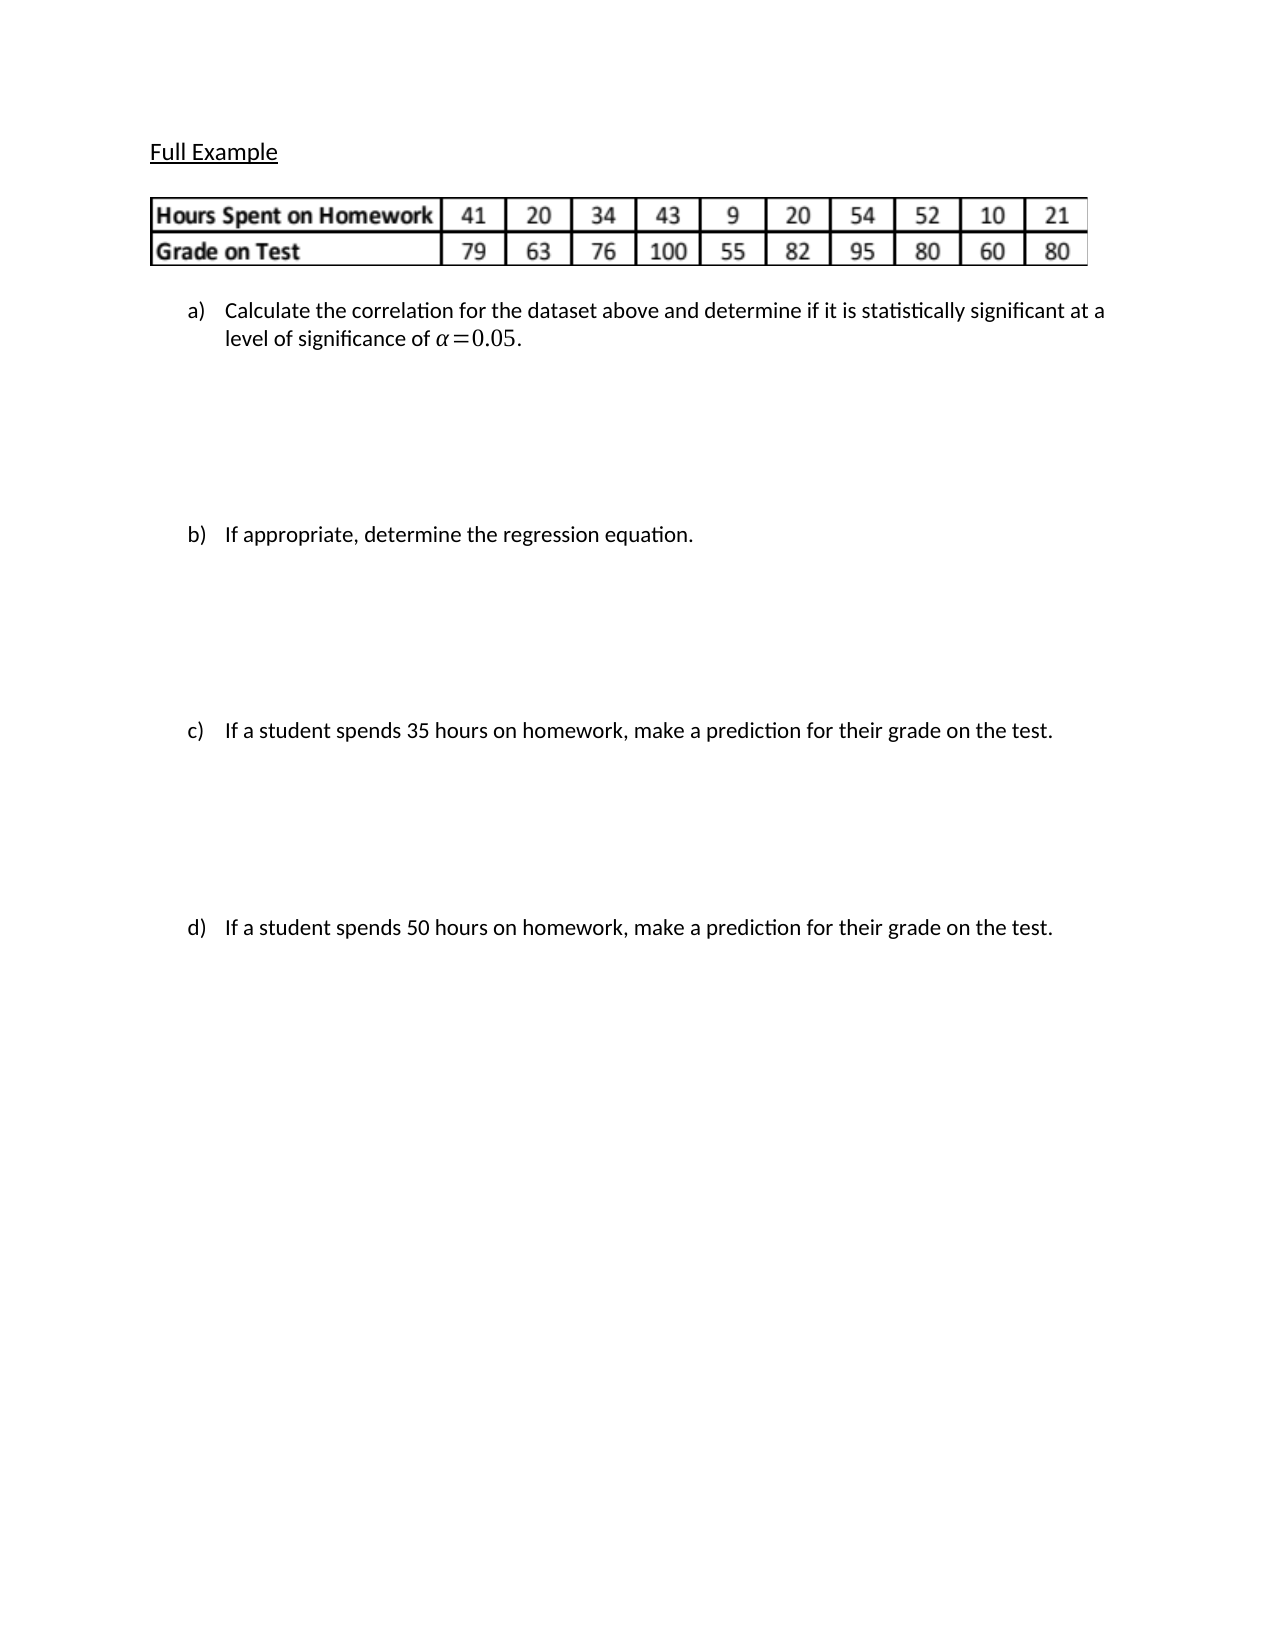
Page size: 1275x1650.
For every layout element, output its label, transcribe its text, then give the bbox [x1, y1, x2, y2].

list Calculate the correlation for the dataset above and determine if it is statistically significant at a level of significance of . [187, 296, 1155, 352]
list If a student spends 35 hours on homework, make a prediction for their grade on the test. [187, 717, 1155, 745]
text Full Example [150, 136, 1155, 167]
list If appropriate, determine the regression equation. [187, 521, 1155, 548]
list If a student spends 50 hours on homework, make a prediction for their grade on the test. [187, 913, 1155, 941]
